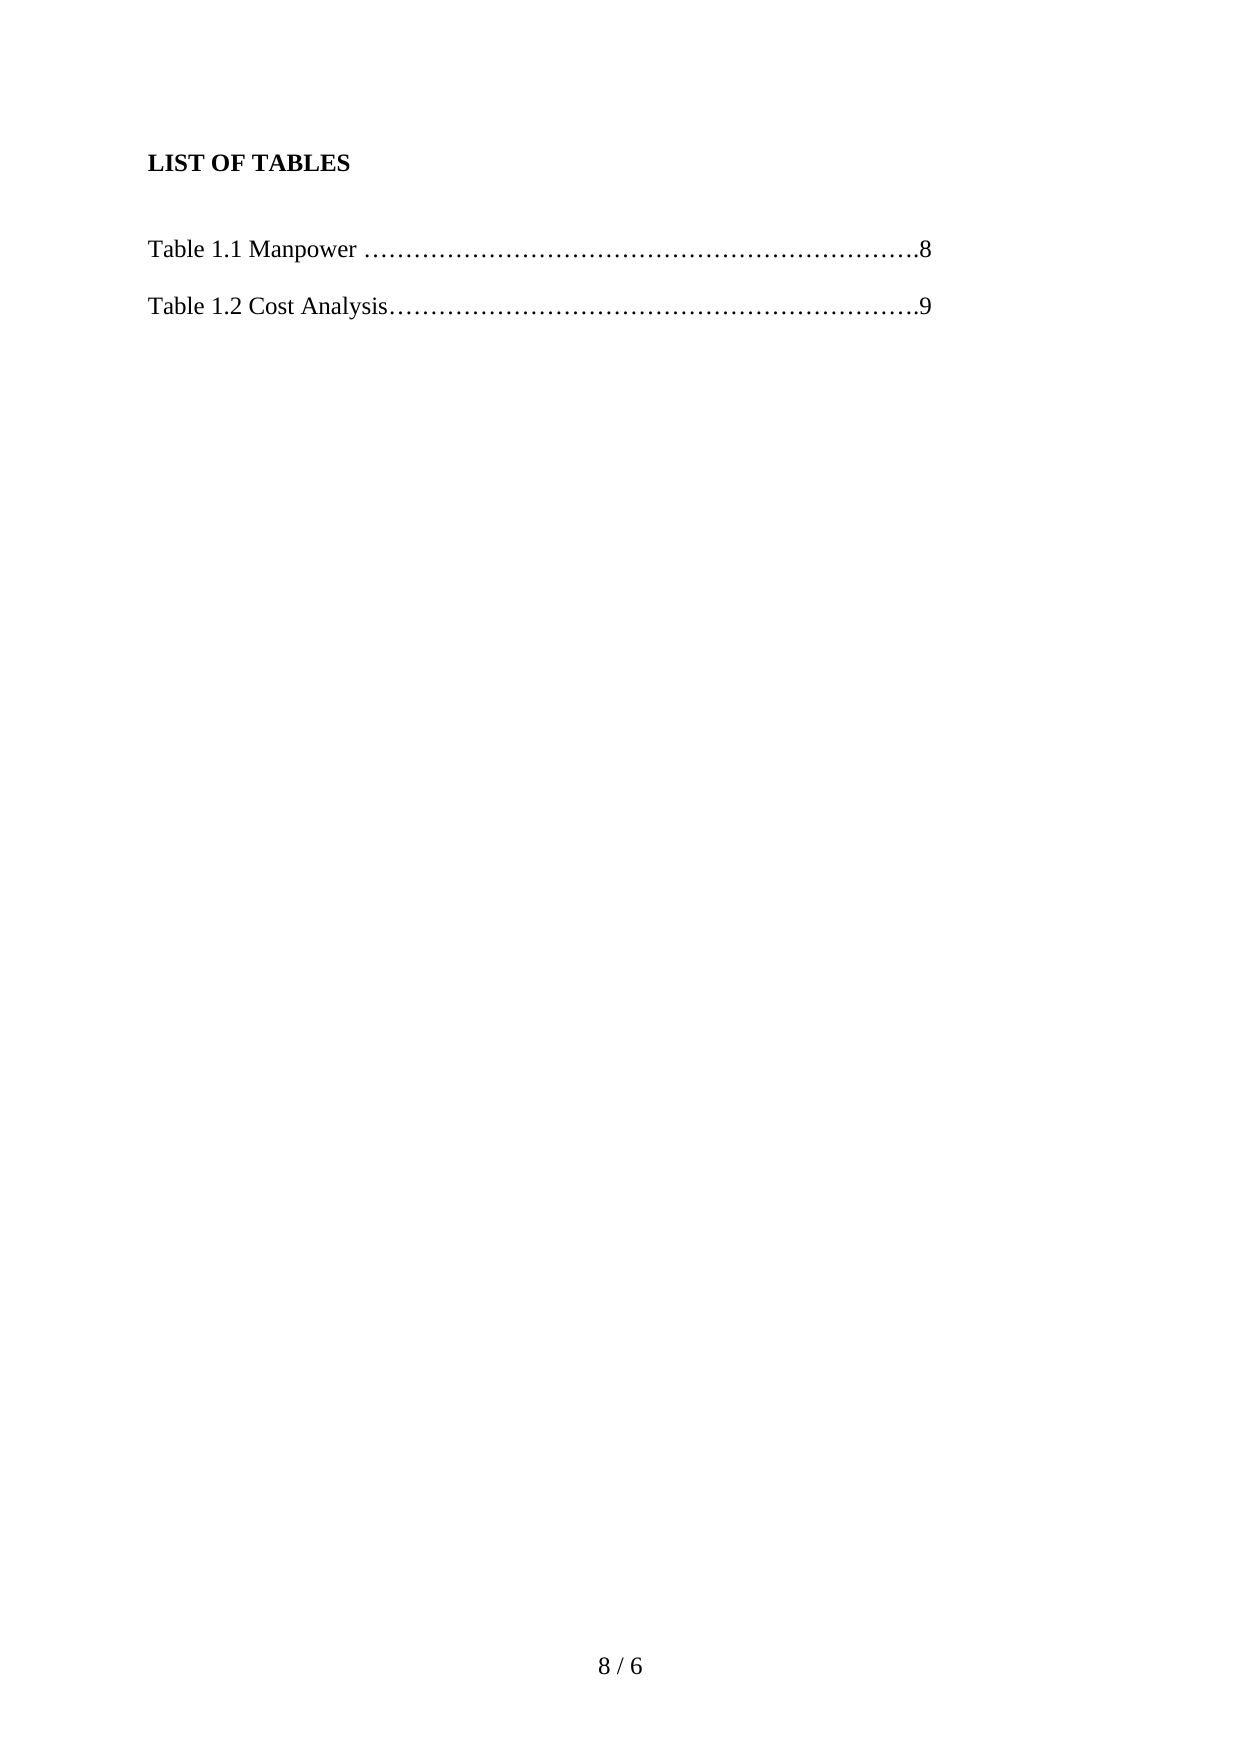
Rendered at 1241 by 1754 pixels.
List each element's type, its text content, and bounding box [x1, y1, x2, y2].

subtitle LIST OF TABLES [148, 148, 1092, 176]
text Table 1.2 Cost Analysis……………………………………………………….9 [148, 291, 1092, 320]
text Table 1.1 Manpower ………………………………………………………….8 [148, 234, 1092, 263]
